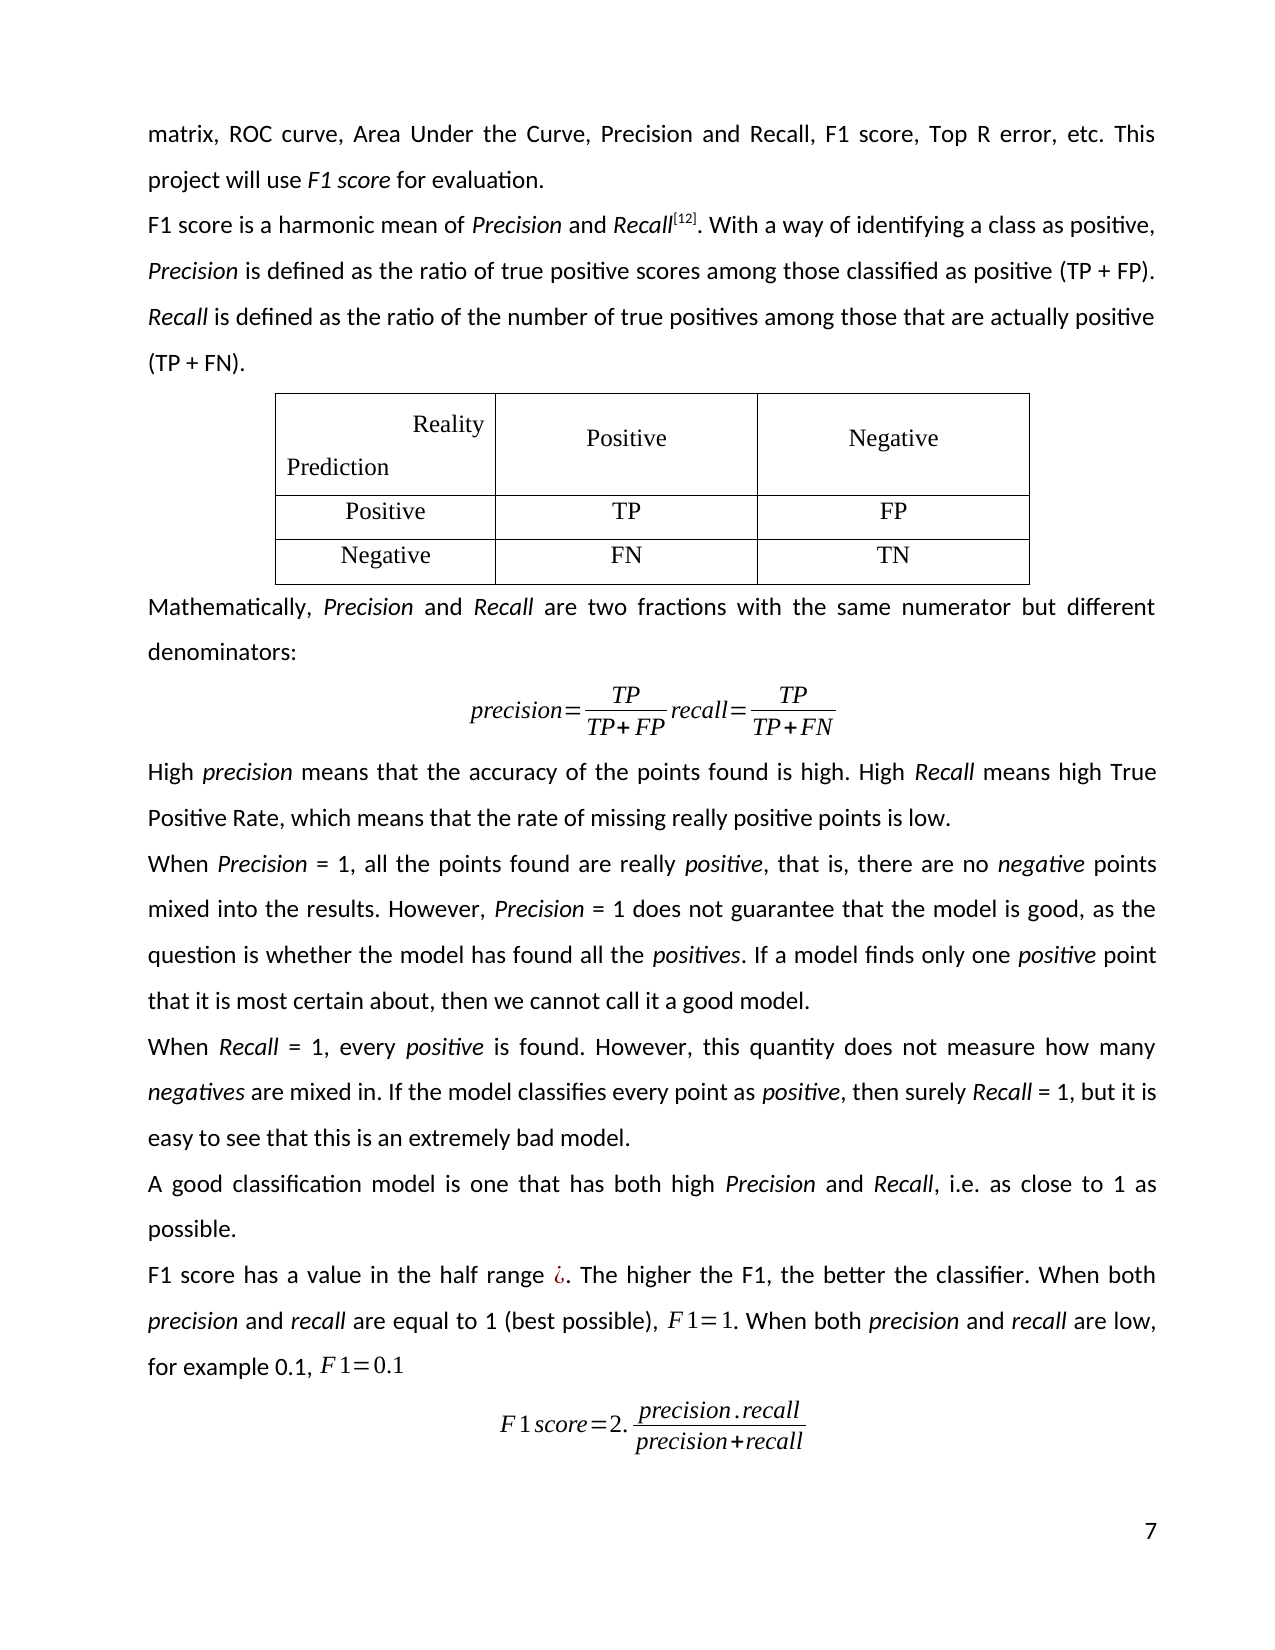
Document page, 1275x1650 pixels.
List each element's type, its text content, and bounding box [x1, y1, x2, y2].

table_cell Negative [276, 540, 495, 583]
table_cell FN [496, 540, 757, 583]
table_cell TN [758, 540, 1029, 583]
table_header Positive [496, 394, 757, 495]
text High precision means that the accuracy of the points found is high. High Recall means high True Positive Rate, which means that the rate of missing really positive points is low. [148, 756, 1157, 832]
table_cell TP [496, 496, 757, 539]
table_cell FP [758, 496, 1029, 539]
text When Recall = 1, every positive is found. However, this quantity does not measure how many negatives are mixed in. If the model classifies every point as positive, then surely Recall = 1, but it is easy to see that this is an extremely bad model. [148, 1031, 1157, 1153]
text A good classification model is one that has both high Precision and Recall, i.e. as close to 1 as possible. [148, 1168, 1157, 1244]
text F1 score is a harmonic mean of Precision and Recall[12]. With a way of identifying a class as positive, Precision is defined as the ratio of true positive scores among those classified as positive (TP + FP). Recall is defined as the ratio of the number of true positives among those that are actually positive (TP + FN). [148, 209, 1157, 377]
text Mathematically, Precision and Recall are two fractions with the same numerator but different denominators: [148, 484, 1157, 667]
table_header Reality Prediction [276, 394, 495, 495]
text F1 score has a value in the half range . The higher the F1, the better the classifier. When both precision and recall are equal to 1 (best possible), . When both precision and recall are low, for example 0.1, [148, 1259, 1157, 1381]
text When Precision = 1, all the points found are really positive, that is, there are no negative points mixed into the results. However, Precision = 1 does not guarantee that the model is good, as the question is whether the model has found all the positives. If a model finds only one positive point that it is most certain about, then we cannot call it a good model. [148, 848, 1157, 1015]
table_cell Positive [276, 496, 495, 539]
table_header Negative [758, 394, 1029, 495]
